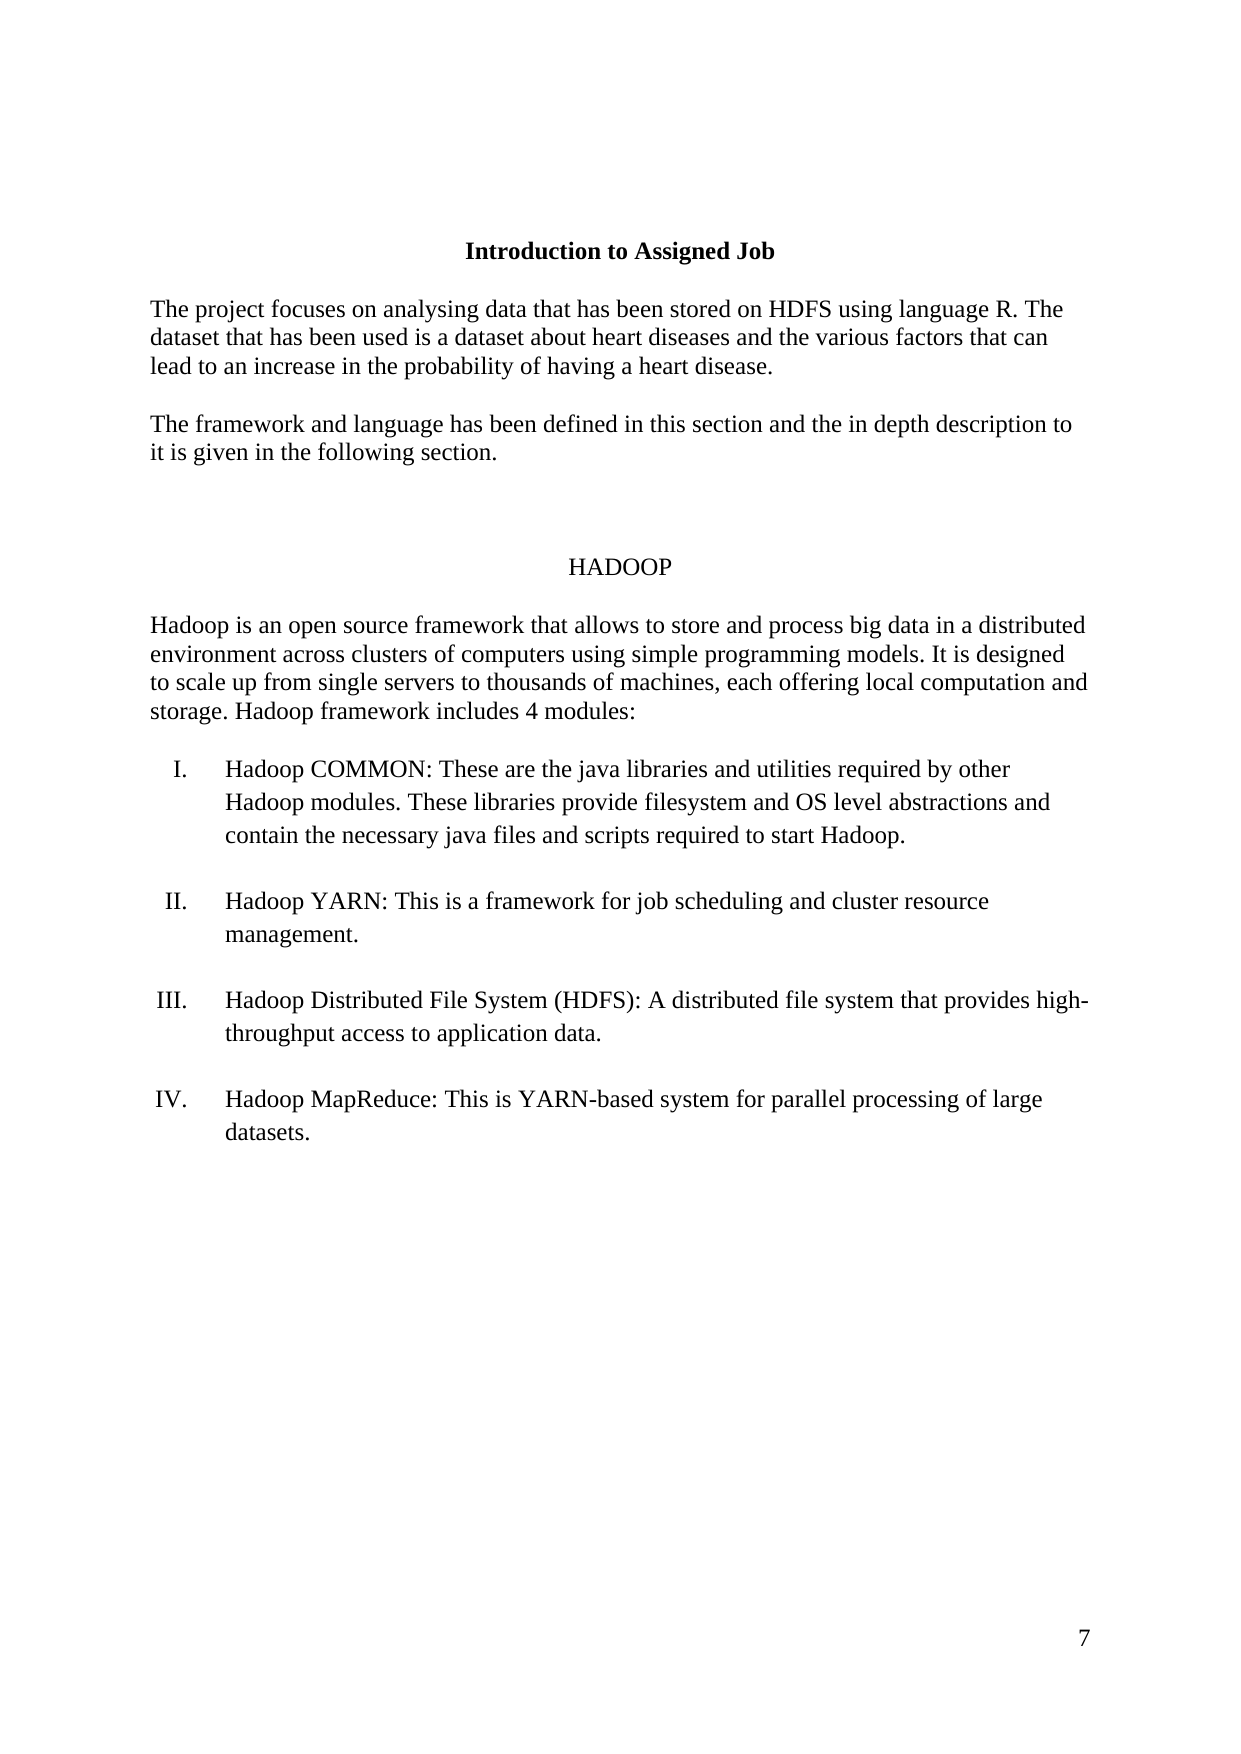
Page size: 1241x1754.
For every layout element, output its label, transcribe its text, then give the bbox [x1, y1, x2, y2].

list Hadoop COMMON: These are the java libraries and utilities required by other Hadoop modules. These libraries provide filesystem and OS level abstractions and contain the necessary java files and scripts required to start Hadoop. [187, 754, 1090, 848]
list Hadoop MapReduce: This is YARN-based system for parallel processing of large datasets. [187, 1084, 1090, 1146]
text The framework and language has been defined in this section and the in depth description to it is given in the following section. [150, 409, 1090, 466]
text HADOOP [150, 552, 1090, 581]
list Hadoop Distributed File System (HDFS): A distributed file system that provides high-throughput access to application data. [187, 985, 1090, 1047]
text The project focuses on analysing data that has been stored on HDFS using language R. The dataset that has been used is a dataset about heart diseases and the various factors that can lead to an increase in the probability of having a heart disease. [150, 294, 1090, 380]
text Introduction to Assigned Job [150, 236, 1090, 265]
text Hadoop is an open source framework that allows to store and process big data in a distributed environment across clusters of computers using simple programming models. It is designed to scale up from single servers to thousands of machines, each offering local computation and storage. Hadoop framework includes 4 modules: [150, 610, 1090, 725]
list Hadoop YARN: This is a framework for job scheduling and cluster resource management. [187, 886, 1090, 948]
